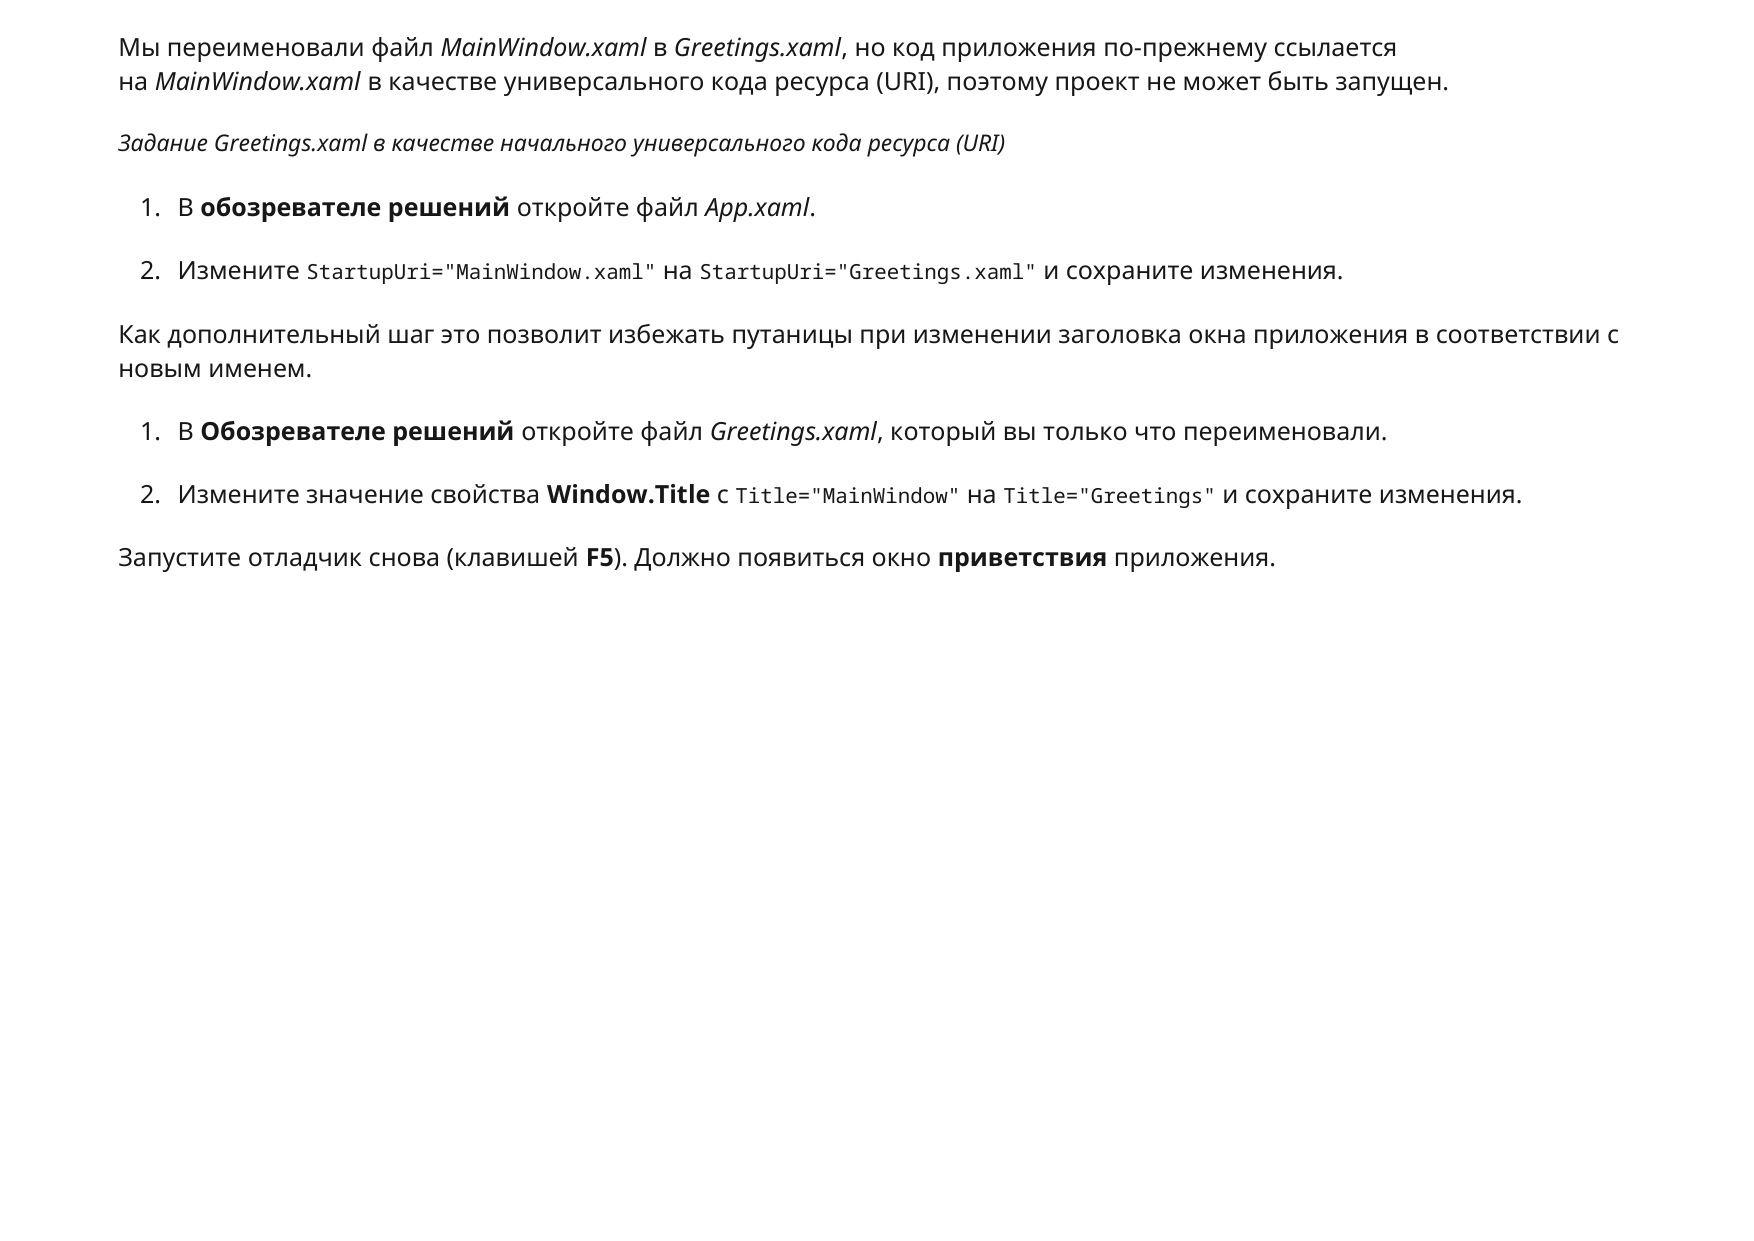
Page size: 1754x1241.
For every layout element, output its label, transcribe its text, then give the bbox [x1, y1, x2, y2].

list Измените значение свойства Window.Title с Title="MainWindow" на Title="Greetings" и сохраните изменения. [140, 477, 1636, 511]
list В обозревателе решений откройте файл App.xaml. [140, 190, 1636, 224]
text Мы переименовали файл MainWindow.xaml в Greetings.xaml, но код приложения по-прежнему ссылается на MainWindow.xaml в качестве универсального кода ресурса (URI), поэтому проект не может быть запущен. [118, 29, 1636, 98]
list В Обозревателе решений откройте файл Greetings.xaml, который вы только что переименовали. [140, 413, 1636, 448]
text Как дополнительный шаг это позволит избежать путаницы при изменении заголовка окна приложения в соответствии с новым именем. [118, 316, 1636, 384]
list Измените StartupUri="MainWindow.xaml" на StartupUri="Greetings.xaml" и сохраните изменения. [140, 253, 1636, 287]
subtitle Задание Greetings.xaml в качестве начального универсального кода ресурса (URI) [118, 127, 1636, 158]
text Запустите отладчик снова (клавишей F5). Должно появиться окно приветствия приложения. [118, 540, 1636, 574]
